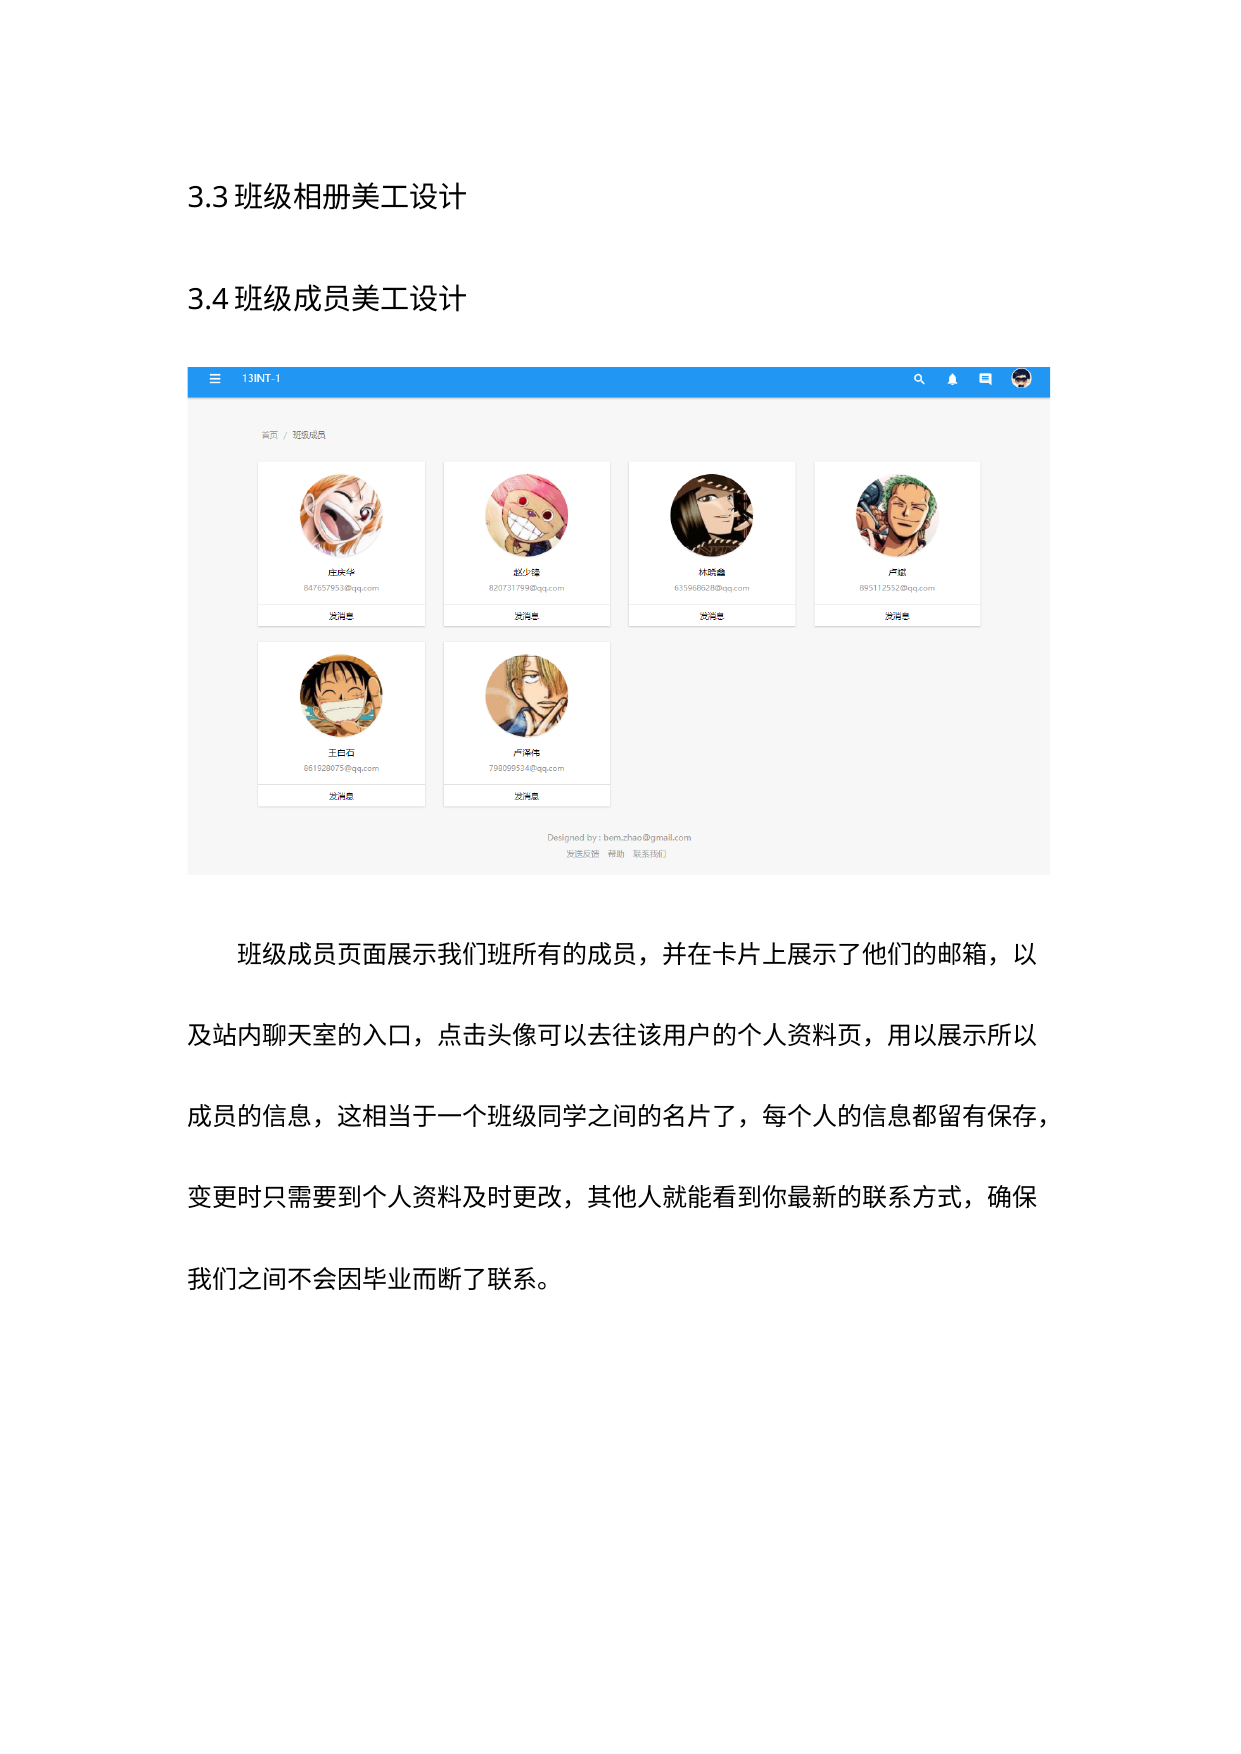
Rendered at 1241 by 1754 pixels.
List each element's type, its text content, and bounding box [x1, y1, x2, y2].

subtitle 3.3班级相册美工设计 [187, 162, 1053, 227]
picture [187, 367, 1050, 875]
text 班级成员页面展示我们班所有的成员，并在卡片上展示了他们的邮箱，以及站内聊天室的入口，点击头像可以去往该用户的个人资料页，用以展示所以成员的信息，这相当于一个班级同学之间的名片了，每个人的信息都留有保存，变更时只需要到个人资料及时更改，其他人就能看到你最新的联系方式，确保我们之间不会因毕业而断了联系。 [187, 920, 1053, 1310]
subtitle 3.4班级成员美工设计 [187, 264, 1053, 329]
